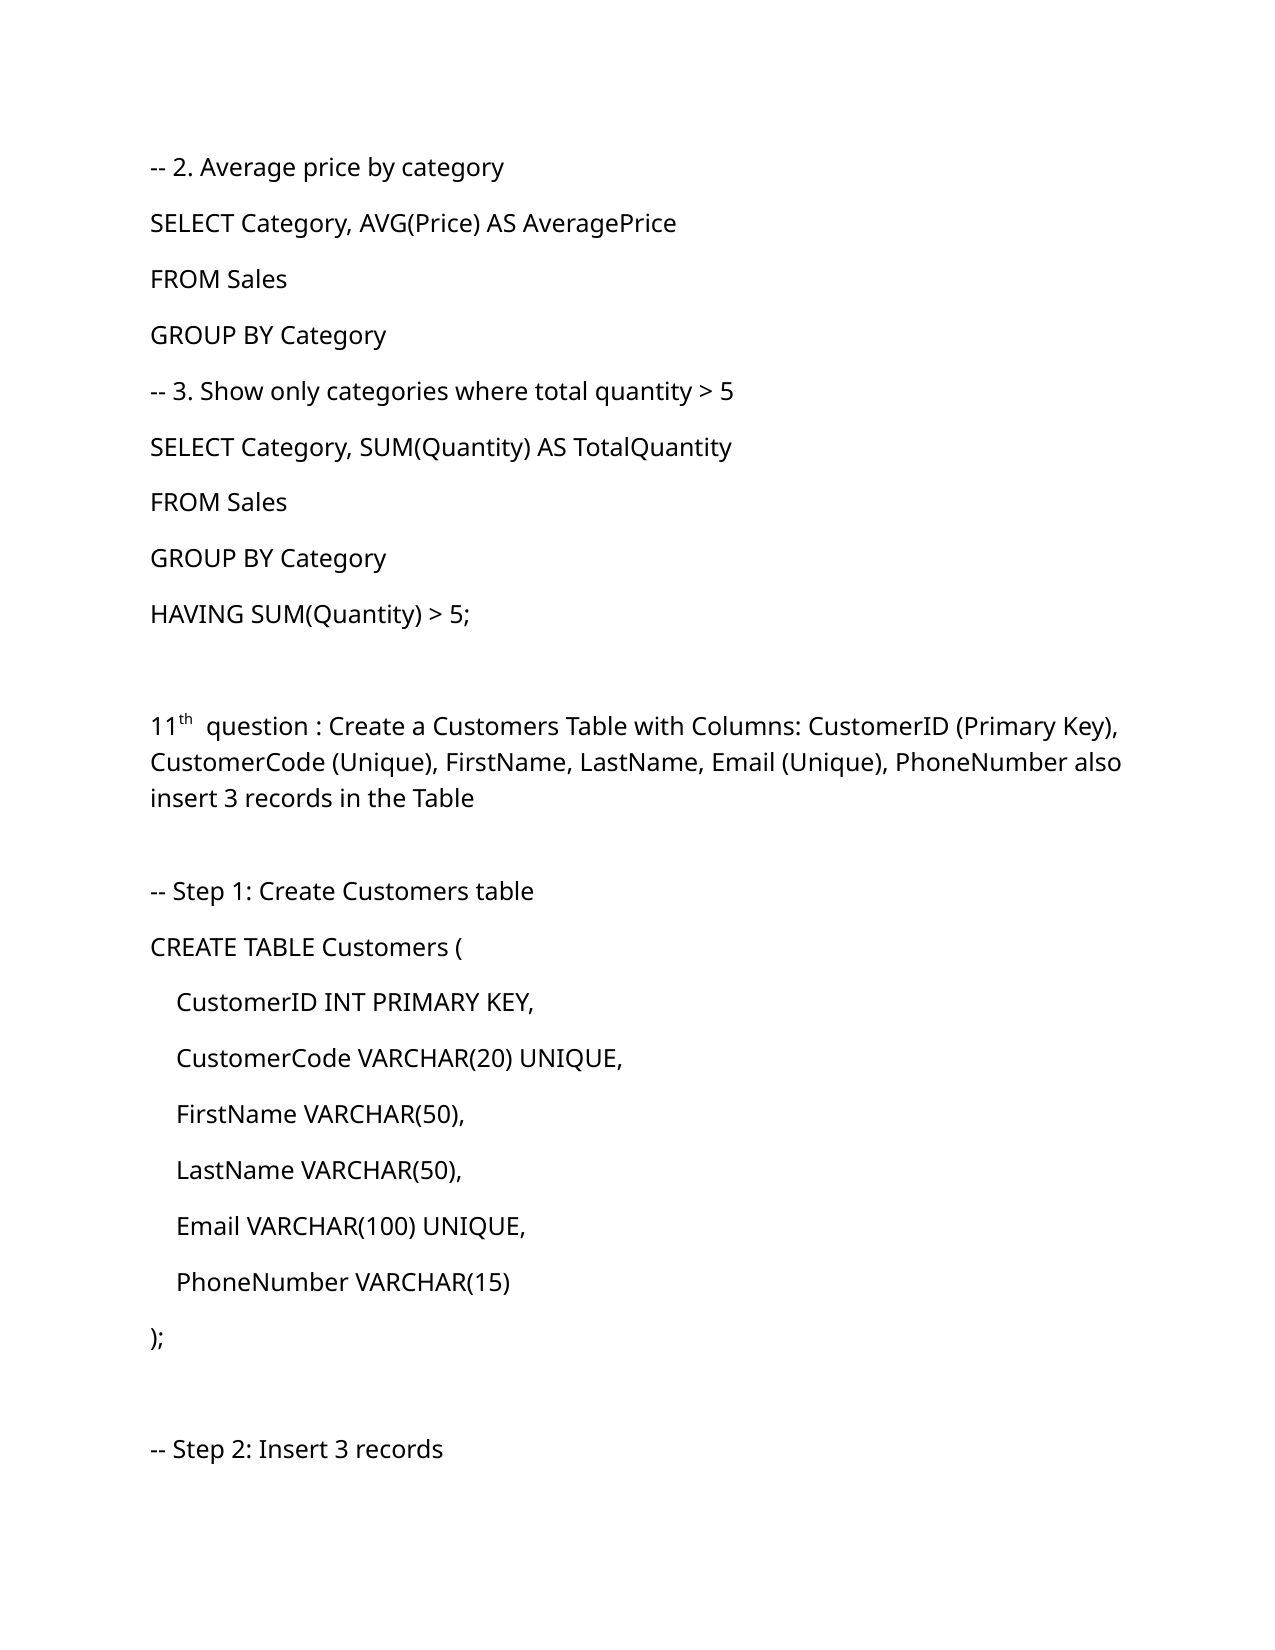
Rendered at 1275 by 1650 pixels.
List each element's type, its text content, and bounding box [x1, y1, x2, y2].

text 11th question : Create a Customers Table with Columns: CustomerID (Primary Key), CustomerCode (Unique), FirstName, LastName, Email (Unique), PhoneNumber also insert 3 records in the Table [150, 708, 1125, 815]
text ); [150, 1320, 1125, 1354]
text LastName VARCHAR(50), [150, 1152, 1125, 1187]
text PhoneNumber VARCHAR(15) [150, 1264, 1125, 1298]
text FROM Sales [150, 485, 1125, 519]
text FirstName VARCHAR(50), [150, 1097, 1125, 1131]
text SELECT Category, AVG(Price) AS AveragePrice [150, 206, 1125, 240]
text GROUP BY Category [150, 541, 1125, 575]
text -- Step 1: Create Customers table [150, 873, 1125, 907]
text -- 2. Average price by category [150, 150, 1125, 184]
text HAVING SUM(Quantity) > 5; [150, 597, 1125, 631]
text CREATE TABLE Customers ( [150, 929, 1125, 963]
text -- Step 2: Insert 3 records [150, 1432, 1125, 1466]
text SELECT Category, SUM(Quantity) AS TotalQuantity [150, 429, 1125, 463]
text FROM Sales [150, 262, 1125, 296]
text GROUP BY Category [150, 317, 1125, 352]
text CustomerCode VARCHAR(20) UNIQUE, [150, 1041, 1125, 1075]
text -- 3. Show only categories where total quantity > 5 [150, 373, 1125, 407]
text CustomerID INT PRIMARY KEY, [150, 985, 1125, 1019]
text Email VARCHAR(100) UNIQUE, [150, 1208, 1125, 1242]
